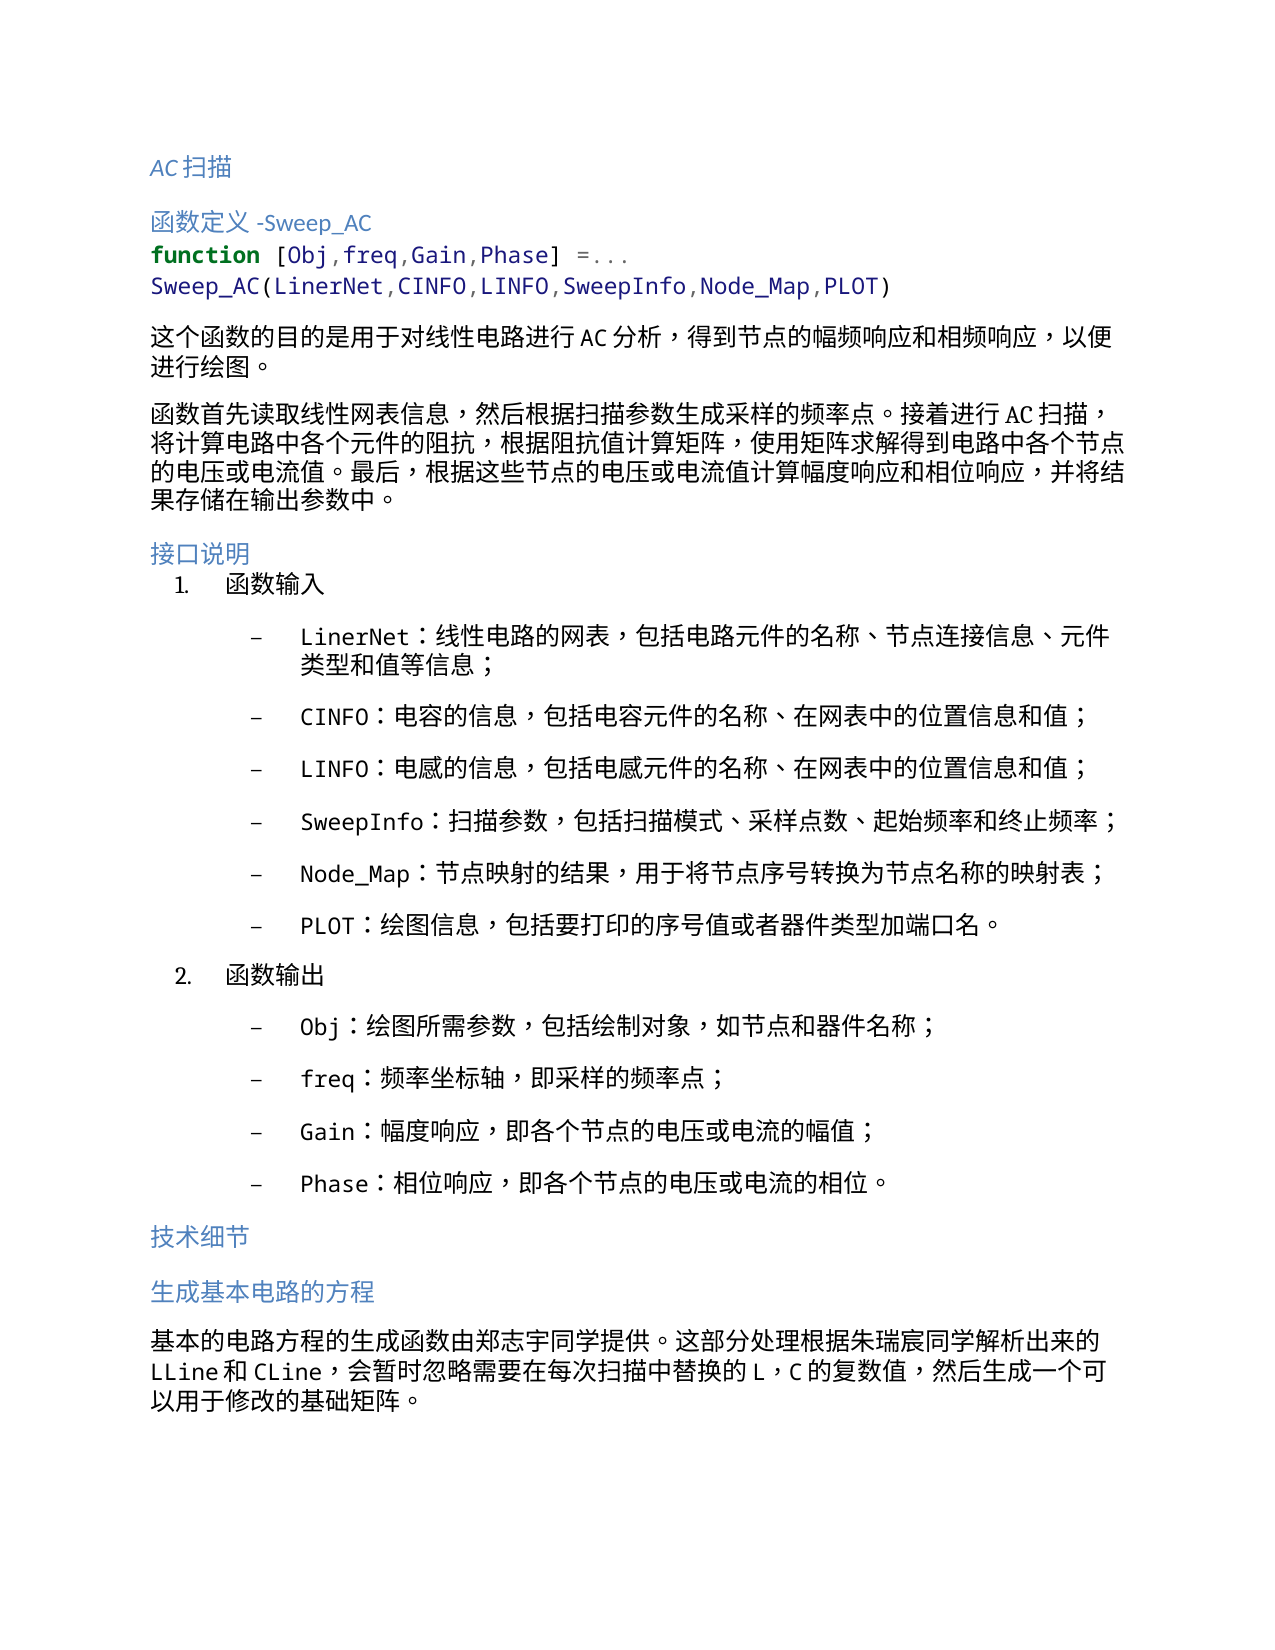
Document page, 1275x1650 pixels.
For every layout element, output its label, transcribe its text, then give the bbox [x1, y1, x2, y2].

subtitle 生成基本电路的方程 [150, 1274, 1125, 1309]
list Gain：幅度响应，即各个节点的电压或电流的幅值； [250, 1116, 1125, 1147]
subtitle 函数定义 -Sweep_AC [150, 205, 1125, 239]
list Obj：绘图所需参数，包括绘制对象，如节点和器件名称； [250, 1011, 1125, 1043]
subtitle AC扫描 [150, 150, 1125, 184]
list SweepInfo：扫描参数，包括扫描模式、采样点数、起始频率和终止频率； [250, 806, 1125, 837]
subtitle 技术细节 [150, 1220, 1125, 1254]
list CINFO：电容的信息，包括电容元件的名称、在网表中的位置信息和值； [250, 701, 1125, 733]
list freq：频率坐标轴，即采样的频率点； [250, 1063, 1125, 1095]
text 基本的电路方程的生成函数由郑志宇同学提供。这部分处理根据朱瑞宸同学解析出来的LLine和CLine，会暂时忽略需要在每次扫描中替换的L，C的复数值，然后生成一个可以用于修改的基础矩阵。 [150, 1327, 1125, 1416]
list LINFO：电感的信息，包括电感元件的名称、在网表中的位置信息和值； [250, 753, 1125, 785]
list PLOT：绘图信息，包括要打印的序号值或者器件类型加端口名。 [250, 910, 1125, 941]
list 函数输入 [175, 571, 1125, 600]
list Node_Map：节点映射的结果，用于将节点序号转换为节点名称的映射表； [250, 858, 1125, 889]
text function [Obj,freq,Gain,Phase] =... Sweep_AC(LinerNet,CINFO,LINFO,SweepInfo,Node_Map,PLOT) [150, 239, 1125, 301]
list Phase：相位响应，即各个节点的电压或电流的相位。 [250, 1168, 1125, 1199]
list 函数输出 [175, 962, 1125, 991]
text 函数首先读取线性网表信息，然后根据扫描参数生成采样的频率点。接着进行AC扫描，将计算电路中各个元件的阻抗，根据阻抗值计算矩阵，使用矩阵求解得到电路中各个节点的电压或电流值。最后，根据这些节点的电压或电流值计算幅度响应和相位响应，并将结果存储在输出参数中。 [150, 401, 1125, 516]
list LinerNet：线性电路的网表，包括电路元件的名称、节点连接信息、元件类型和值等信息； [250, 621, 1125, 681]
text 这个函数的目的是用于对线性电路进行AC分析，得到节点的幅频响应和相频响应，以便进行绘图。 [150, 322, 1125, 382]
subtitle 接口说明 [150, 537, 1125, 571]
